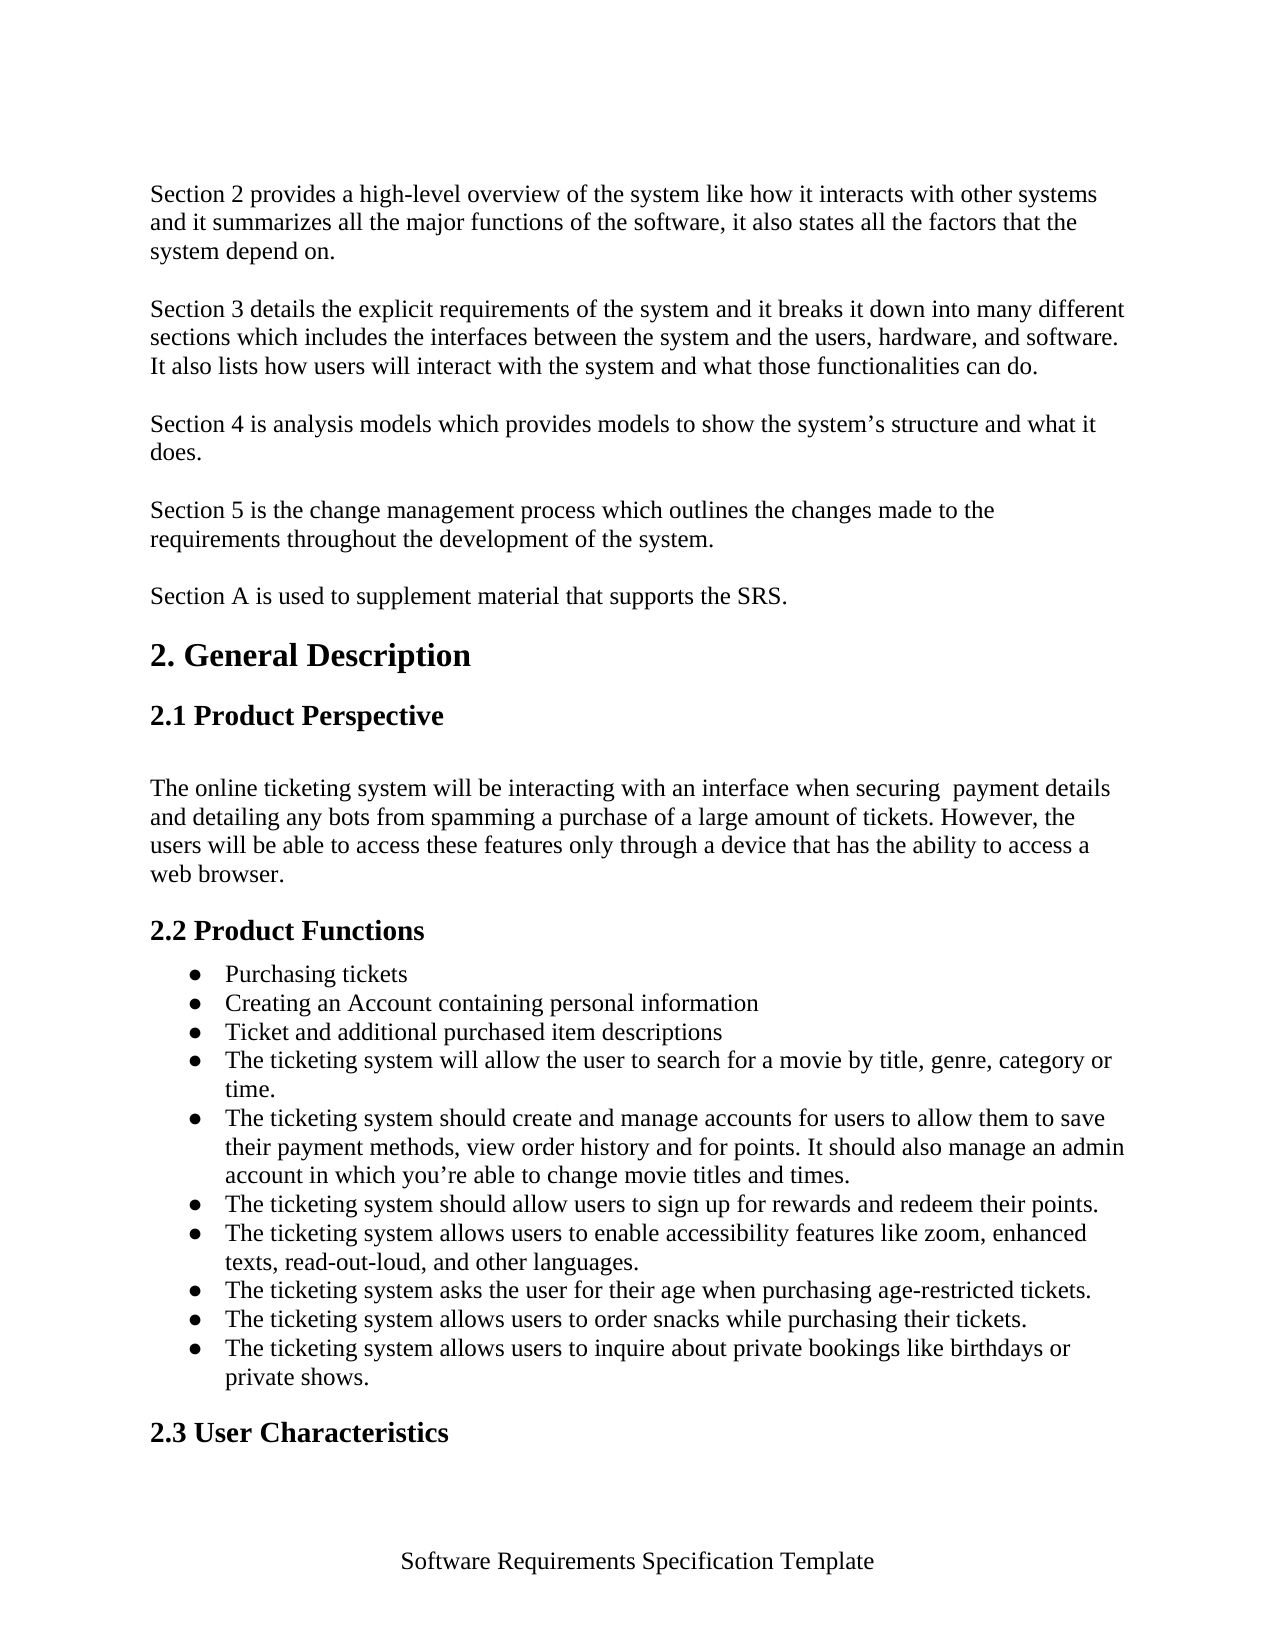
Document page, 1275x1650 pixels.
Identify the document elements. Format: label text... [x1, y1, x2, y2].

text Section A is used to supplement material that supports the SRS. [150, 581, 1125, 610]
list The ticketing system should create and manage accounts for users to allow them to save their payment methods, view order history and for points. It should also manage an admin account in which you’re able to change movie titles and times. [187, 1103, 1125, 1189]
list Purchasing tickets [187, 959, 1125, 988]
subtitle 2.2 Product Functions [150, 913, 1125, 947]
text Section 2 provides a high-level overview of the system like how it interacts with other systems and it summarizes all the major functions of the software, it also states all the factors that the system depend on. [150, 179, 1125, 265]
list Ticket and additional purchased item descriptions [187, 1017, 1125, 1045]
list The ticketing system allows users to order snacks while purchasing their tickets. [187, 1304, 1125, 1333]
list The ticketing system asks the user for their age when purchasing age-restricted tickets. [187, 1275, 1125, 1304]
text Section 4 is analysis models which provides models to show the system’s structure and what it does. [150, 409, 1125, 466]
text The online ticketing system will be interacting with an interface when securing payment details and detailing any bots from spamming a purchase of a large amount of tickets. However, the users will be able to access these features only through a device that has the ability to access a web browser. [150, 773, 1125, 888]
subtitle 2. General Description [150, 635, 1125, 673]
text Section 5 is the change management process which outlines the changes made to the requirements throughout the development of the system. [150, 495, 1125, 552]
list The ticketing system should allow users to sign up for rewards and redeem their points. [187, 1189, 1125, 1218]
list Creating an Account containing personal information [187, 988, 1125, 1017]
list The ticketing system will allow the user to search for a movie by title, genre, category or time. [187, 1045, 1125, 1103]
list The ticketing system allows users to enable accessibility features like zoom, enhanced texts, read-out-loud, and other languages. [187, 1218, 1125, 1275]
subtitle 2.3 User Characteristics [150, 1415, 1125, 1449]
list The ticketing system allows users to inquire about private bookings like birthdays or private shows. [187, 1333, 1125, 1390]
subtitle 2.1 Product Perspective [150, 698, 1125, 732]
text Section 3 details the explicit requirements of the system and it breaks it down into many different sections which includes the interfaces between the system and the users, hardware, and software. It also lists how users will interact with the system and what those functionalities can do. [150, 294, 1125, 380]
